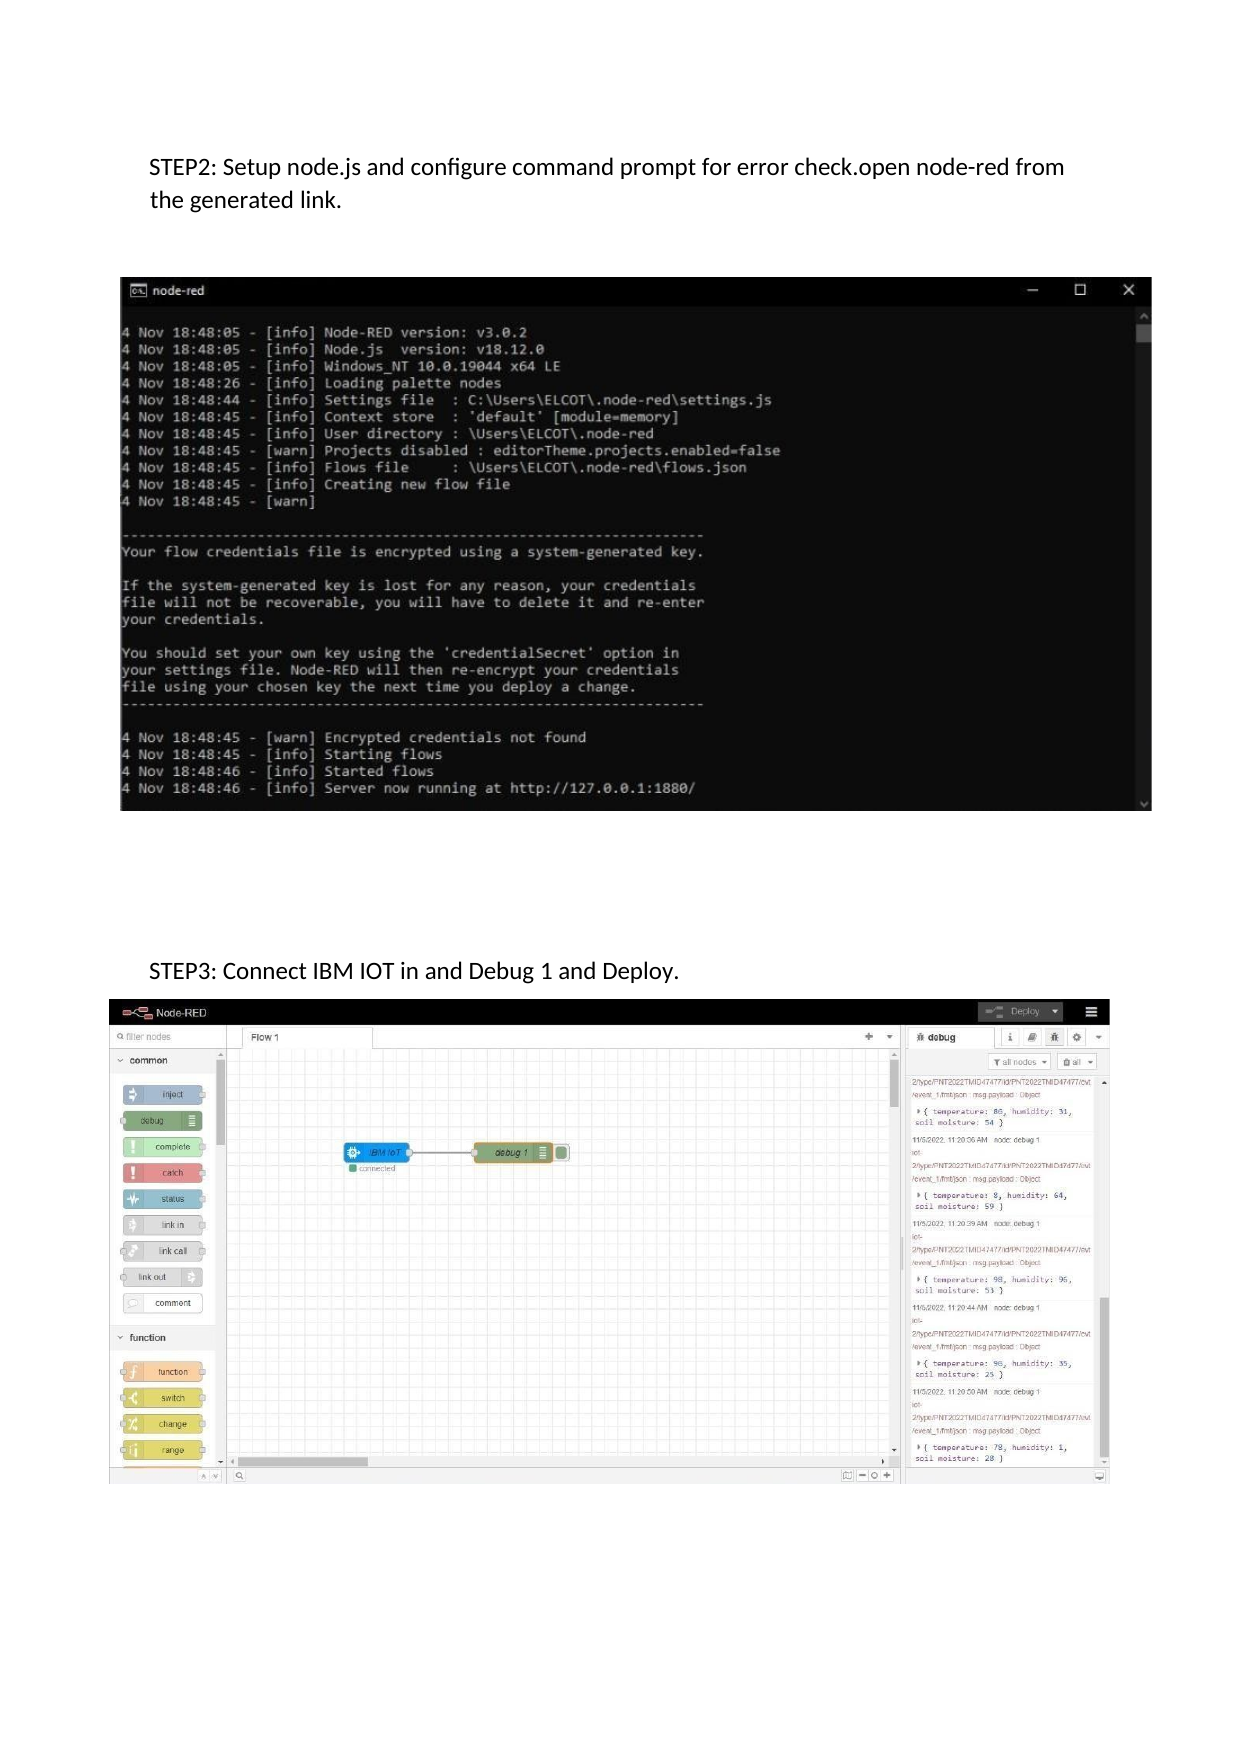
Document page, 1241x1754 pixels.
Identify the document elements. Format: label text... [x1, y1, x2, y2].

picture [120, 277, 1152, 811]
picture [109, 999, 1110, 1484]
text STEP2: Setup node.js and configure command prompt for error check.open node-red from the generated link. [149, 151, 1067, 215]
text STEP3: Connect IBM IOT in and Debug 1 and Deploy. [149, 955, 1163, 986]
